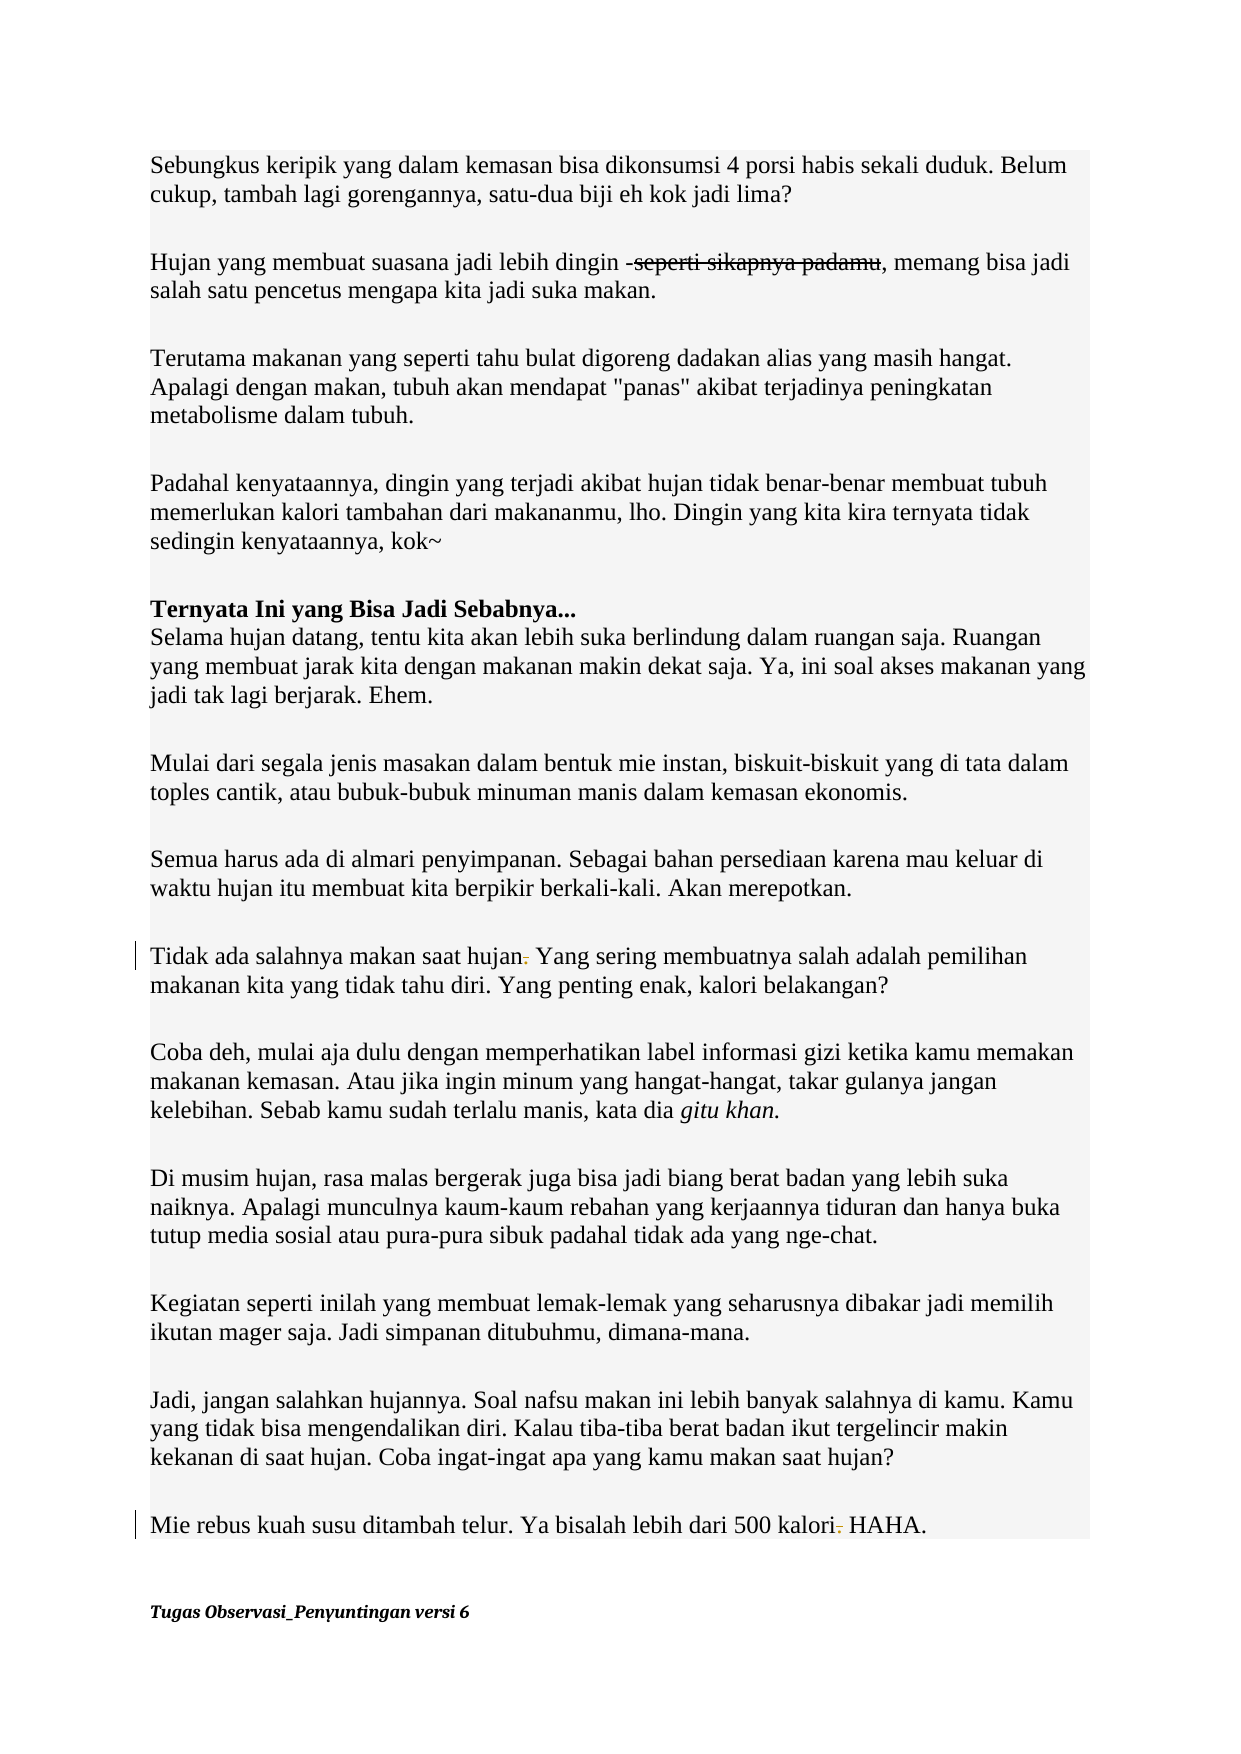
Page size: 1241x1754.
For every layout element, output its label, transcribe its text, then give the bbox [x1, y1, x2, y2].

text Di musim hujan, rasa malas bergerak juga bisa jadi biang berat badan yang lebih suka naiknya. Apalagi munculnya kaum-kaum rebahan yang kerjaannya tiduran dan hanya buka tutup media sosial atau pura-pura sibuk padahal tidak ada yang nge-chat. [150, 1163, 1090, 1249]
text Hujan yang membuat suasana jadi lebih dingin -seperti sikapnya padamu, memang bisa jadi salah satu pencetus mengapa kita jadi suka makan. [150, 247, 1090, 304]
text Tidak ada salahnya makan saat hujan Yang sering membuatnya salah adalah pemilihan makanan kita yang tidak tahu diri. Yang penting enak, kalori belakangan? [150, 941, 1090, 998]
text Sebungkus keripik yang dalam kemasan bisa dikonsumsi 4 porsi habis sekali duduk. Belum cukup, tambah lagi gorengannya, satu-dua biji eh kok jadi lima? [150, 150, 1090, 207]
text Kegiatan seperti inilah yang membuat lemak-lemak yang seharusnya dibakar jadi memilih ikutan mager saja. Jadi simpanan ditubuhmu, dimana-mana. [150, 1288, 1090, 1346]
text Padahal kenyataannya, dingin yang terjadi akibat hujan tidak benar-benar membuat tubuh memerlukan kalori tambahan dari makananmu, lho. Dingin yang kita kira ternyata tidak sedingin kenyataannya, kok~ [150, 468, 1090, 555]
text Terutama makanan yang seperti tahu bulat digoreng dadakan alias yang masih hangat. Apalagi dengan makan, tubuh akan mendapat "panas" akibat terjadinya peningkatan metabolisme dalam tubuh. [150, 343, 1090, 429]
text Coba deh, mulai aja dulu dengan memperhatikan label informasi gizi ketika kamu memakan makanan kemasan. Atau jika ingin minum yang hangat-hangat, takar gulanya jangan kelebihan. Sebab kamu sudah terlalu manis, kata dia gitu khan. [150, 1037, 1090, 1124]
text Mie rebus kuah susu ditambah telur. Ya bisalah lebih dari 500 kalori HAHA. [150, 1510, 1090, 1539]
text Semua harus ada di almari penyimpanan. Sebagai bahan persediaan karena mau keluar di waktu hujan itu membuat kita berpikir berkali-kali. Akan merepotkan. [150, 844, 1090, 902]
text Mulai dari segala jenis masakan dalam bentuk mie instan, biskuit-biskuit yang di tata dalam toples cantik, atau bubuk-bubuk minuman manis dalam kemasan ekonomis. [150, 748, 1090, 805]
text Jadi, jangan salahkan hujannya. Soal nafsu makan ini lebih banyak salahnya di kamu. Kamu yang tidak bisa mengendalikan diri. Kalau tiba-tiba berat badan ikut tergelincir makin kekanan di saat hujan. Coba ingat-ingat apa yang kamu makan saat hujan? [150, 1385, 1090, 1471]
text Ternyata Ini yang Bisa Jadi Sebabnya... Selama hujan datang, tentu kita akan lebih suka berlindung dalam ruangan saja. Ruangan yang membuat jarak kita dengan makanan makin dekat saja. Ya, ini soal akses makanan yang jadi tak lagi berjarak. Ehem. [150, 594, 1090, 709]
